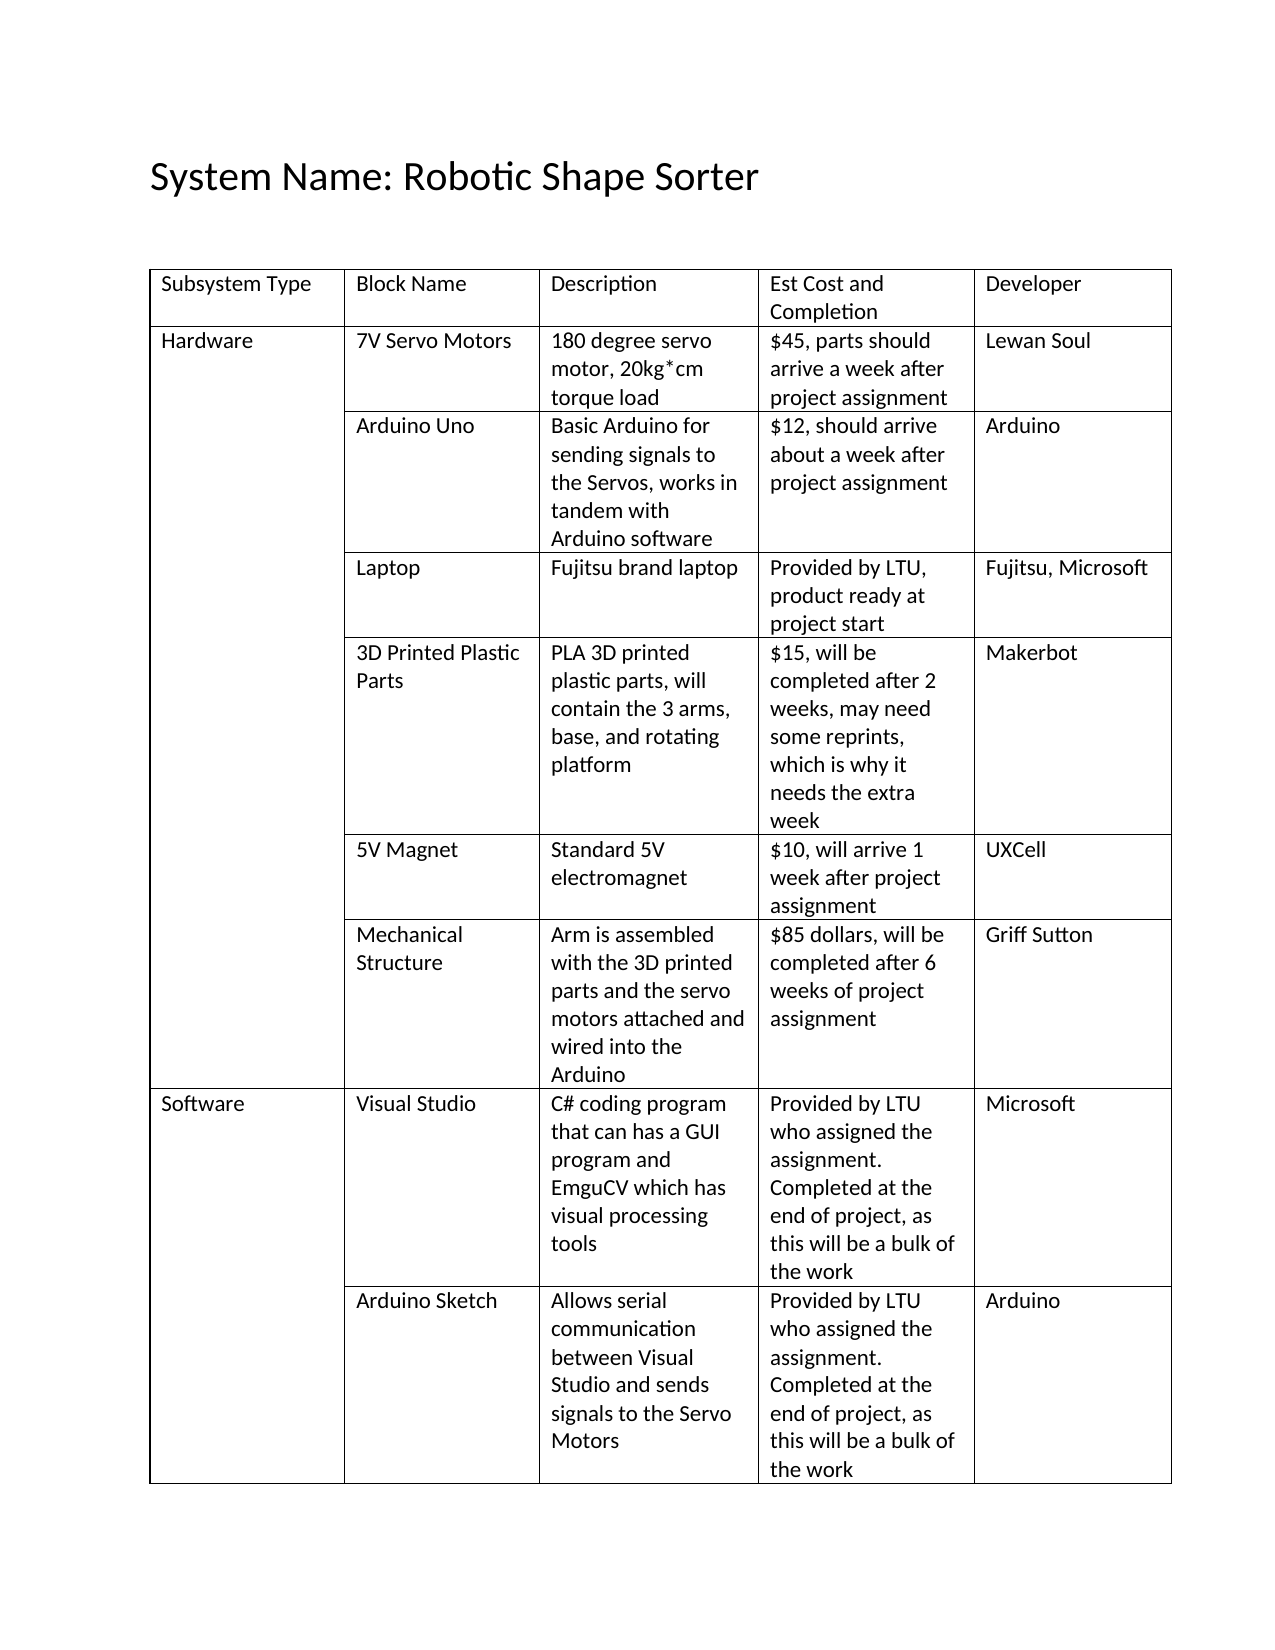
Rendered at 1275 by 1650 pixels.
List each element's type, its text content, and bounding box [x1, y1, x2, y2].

table_cell Fujitsu, Microsoft [975, 553, 1171, 637]
table_cell Makerbot [975, 638, 1171, 834]
table_cell PLA 3D printed plastic parts, will contain the 3 arms, base, and rotating platform [540, 638, 758, 834]
table_cell Standard 5V electromagnet [540, 835, 758, 919]
table_cell Arduino [975, 412, 1171, 552]
table_cell Arduino Uno [345, 412, 539, 552]
table_cell Provided by LTU who assigned the assignment. Completed at the end of project, as this will be a bulk of the work [759, 1089, 974, 1286]
table_cell $12, should arrive about a week after project assignment [759, 412, 974, 552]
table_header Est Cost and Completion [759, 270, 974, 326]
table_header Developer [975, 270, 1171, 326]
table_cell 180 degree servo motor, 20kg*cm torque load [540, 327, 758, 411]
table_cell $15, will be completed after 2 weeks, may need some reprints, which is why it needs the extra week [759, 638, 974, 834]
table_cell Fujitsu brand laptop [540, 553, 758, 637]
table_cell Basic Arduino for sending signals to the Servos, works in tandem with Arduino software [540, 412, 758, 552]
table_cell Hardware [151, 327, 344, 1088]
text System Name: Robotic Shape Sorter [150, 150, 1125, 201]
table_cell Mechanical Structure [345, 920, 539, 1088]
table_cell Arduino [975, 1287, 1171, 1483]
table_cell 7V Servo Motors [345, 327, 539, 411]
table_cell UXCell [975, 835, 1171, 919]
table_cell Software [151, 1089, 344, 1483]
table_cell $85 dollars, will be completed after 6 weeks of project assignment [759, 920, 974, 1088]
table_header Block Name [345, 270, 539, 326]
table_cell Laptop [345, 553, 539, 637]
table_cell Allows serial communication between Visual Studio and sends signals to the Servo Motors [540, 1287, 758, 1483]
table_cell $45, parts should arrive a week after project assignment [759, 327, 974, 411]
table_cell 3D Printed Plastic Parts [345, 638, 539, 834]
table_cell C# coding program that can has a GUI program and EmguCV which has visual processing tools [540, 1089, 758, 1286]
table_cell Lewan Soul [975, 327, 1171, 411]
table_cell Provided by LTU who assigned the assignment. Completed at the end of project, as this will be a bulk of the work [759, 1287, 974, 1483]
table_cell Provided by LTU, product ready at project start [759, 553, 974, 637]
table_cell Arm is assembled with the 3D printed parts and the servo motors attached and wired into the Arduino [540, 920, 758, 1088]
table_cell Visual Studio [345, 1089, 539, 1286]
table_cell $10, will arrive 1 week after project assignment [759, 835, 974, 919]
table_cell Arduino Sketch [345, 1287, 539, 1483]
table_cell Griff Sutton [975, 920, 1171, 1088]
table_cell 5V Magnet [345, 835, 539, 919]
table_header Description [540, 270, 758, 326]
table_cell Microsoft [975, 1089, 1171, 1286]
table_header Subsystem Type [151, 270, 344, 326]
